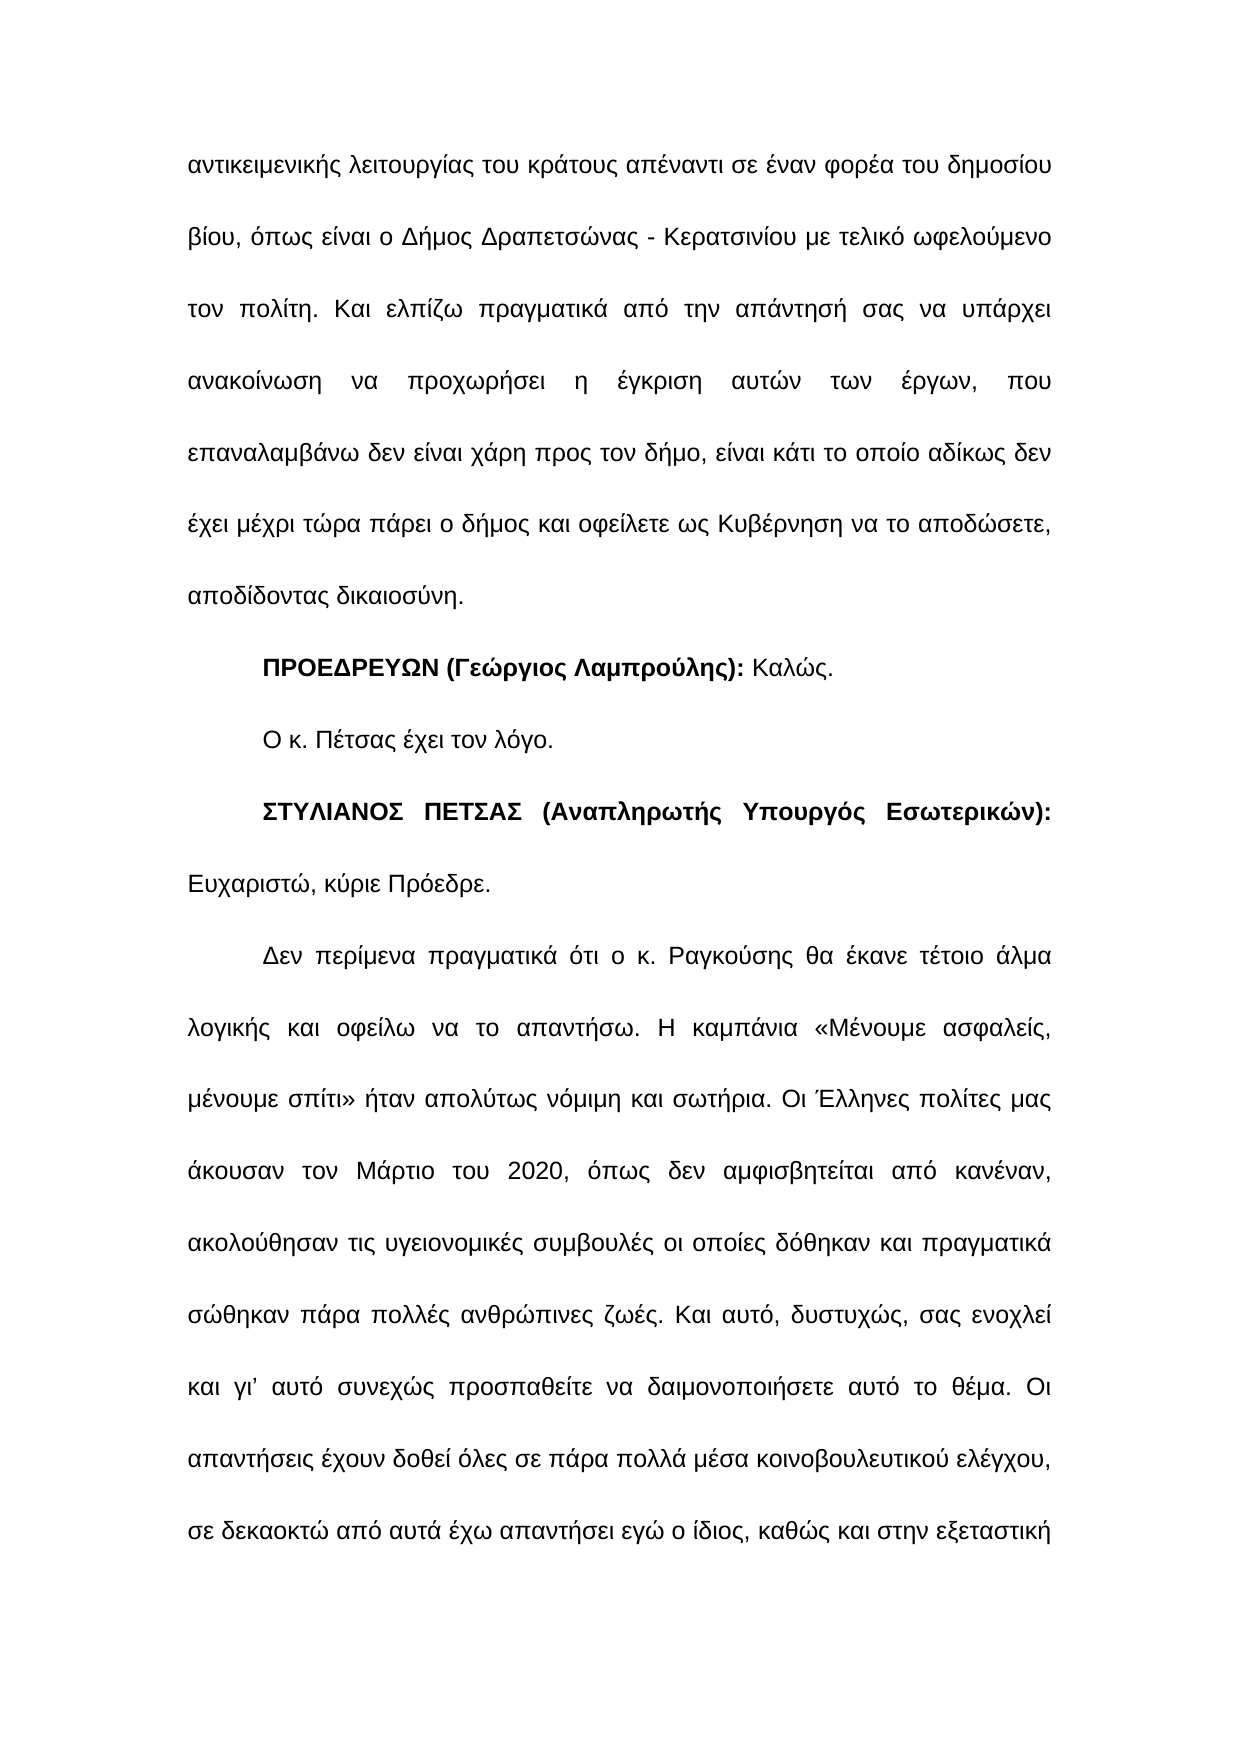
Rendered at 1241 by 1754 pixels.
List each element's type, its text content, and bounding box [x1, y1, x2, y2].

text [187, 941, 1053, 1544]
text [187, 150, 1053, 610]
text ΣΤΥΛΙΑΝΟΣ ΠΕΤΣΑΣ (Αναπληρωτής Υπουργός Εσωτερικών): Ευχαριστώ, κύριε Πρόεδρε. [187, 797, 1053, 897]
text ΠΡΟΕΔΡΕΥΩΝ (Γεώργιος Λαμπρούλης): Καλώς. [187, 653, 1053, 682]
text Ο κ. Πέτσας έχει τον λόγο. [187, 725, 1053, 754]
